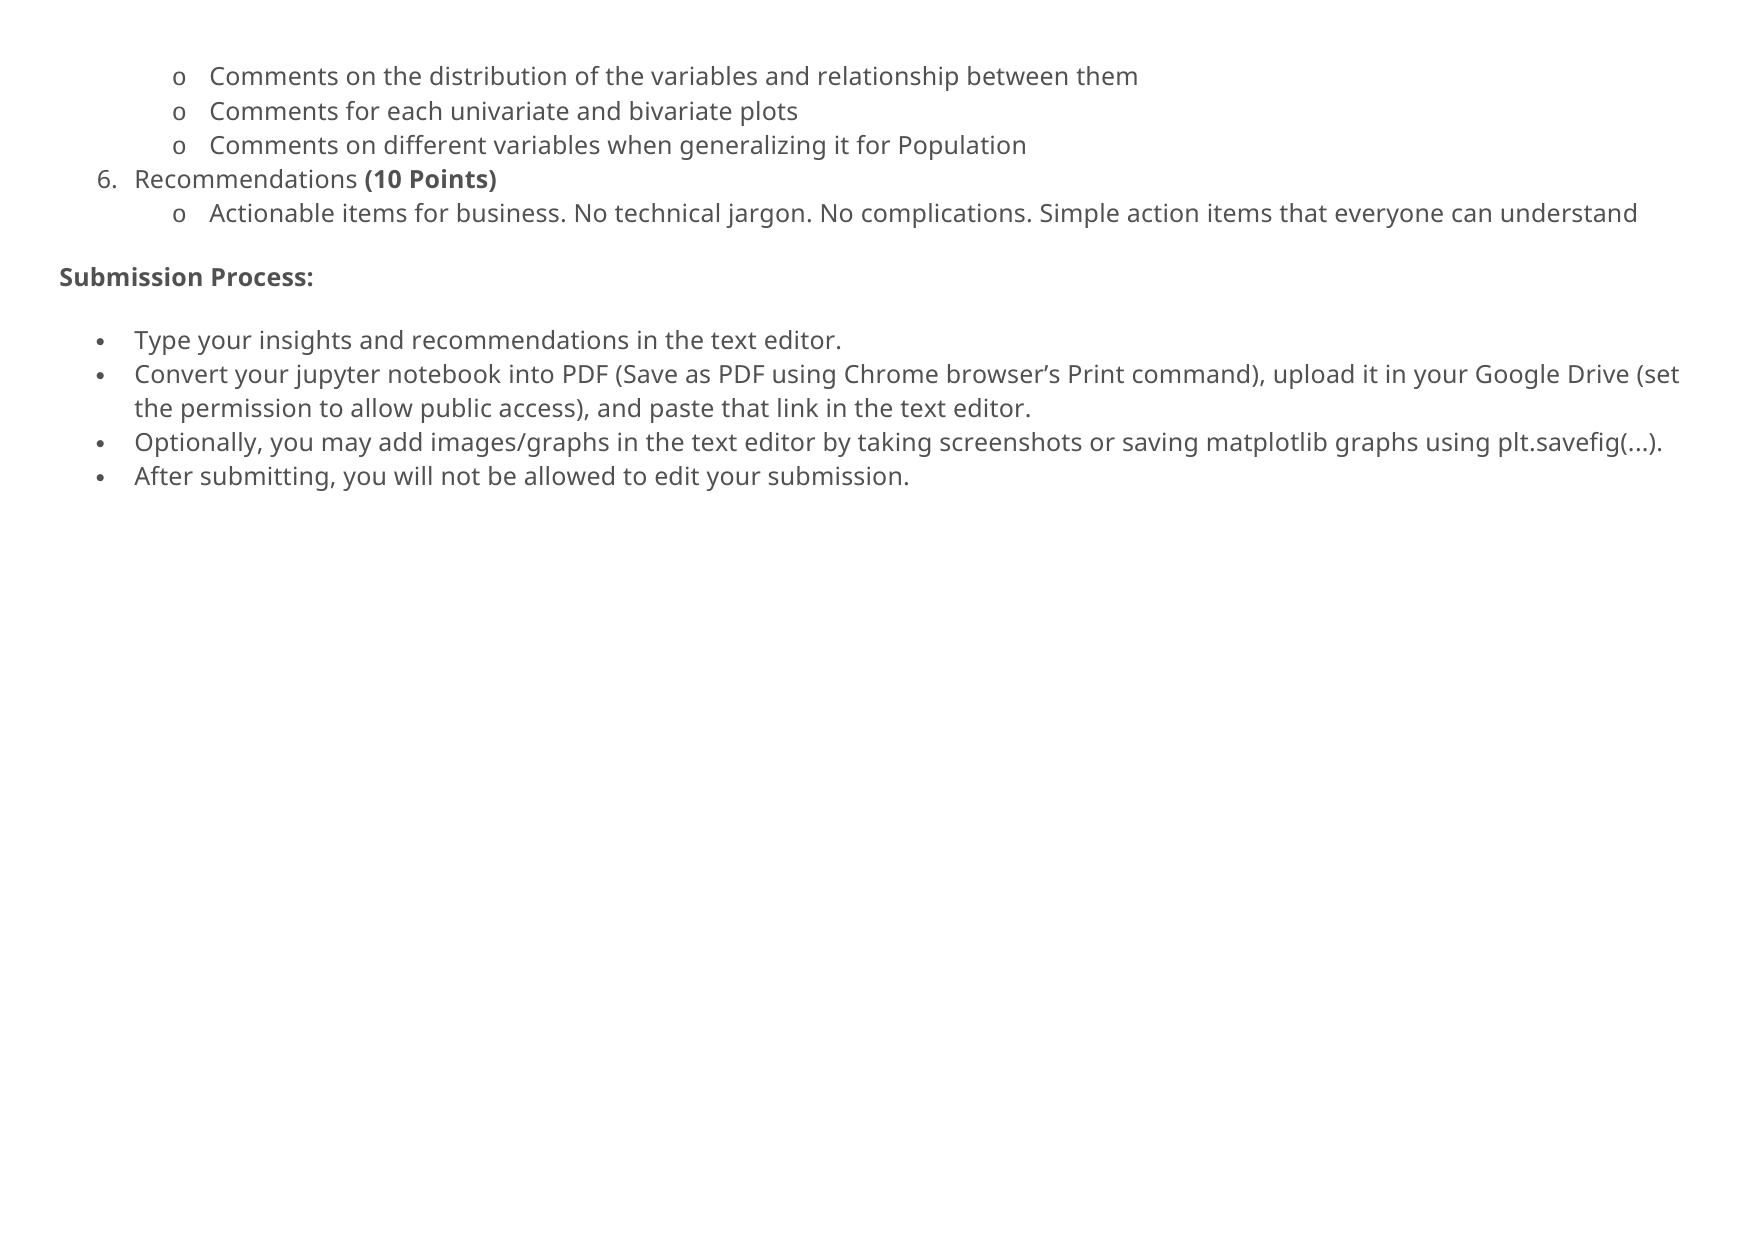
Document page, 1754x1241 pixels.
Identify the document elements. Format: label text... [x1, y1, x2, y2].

list Type your insights and recommendations in the text editor. [97, 323, 1695, 357]
list Comments on the distribution of the variables and relationship between them [172, 59, 1695, 93]
text Submission Process: [59, 259, 1695, 293]
list Comments for each univariate and bivariate plots [172, 93, 1695, 128]
list Convert your jupyter notebook into PDF (Save as PDF using Chrome browser’s Print command), upload it in your Google Drive (set the permission to allow public access), and paste that link in the text editor. [97, 357, 1695, 425]
list Comments on different variables when generalizing it for Population [172, 128, 1695, 162]
list After submitting, you will not be allowed to edit your submission. [97, 459, 1695, 493]
list Optionally, you may add images/graphs in the text editor by taking screenshots or saving matplotlib graphs using plt.savefig(...). [97, 425, 1695, 459]
list Actionable items for business. No technical jargon. No complications. Simple action items that everyone can understand [172, 196, 1695, 230]
list Recommendations (10 Points) [97, 162, 1695, 196]
